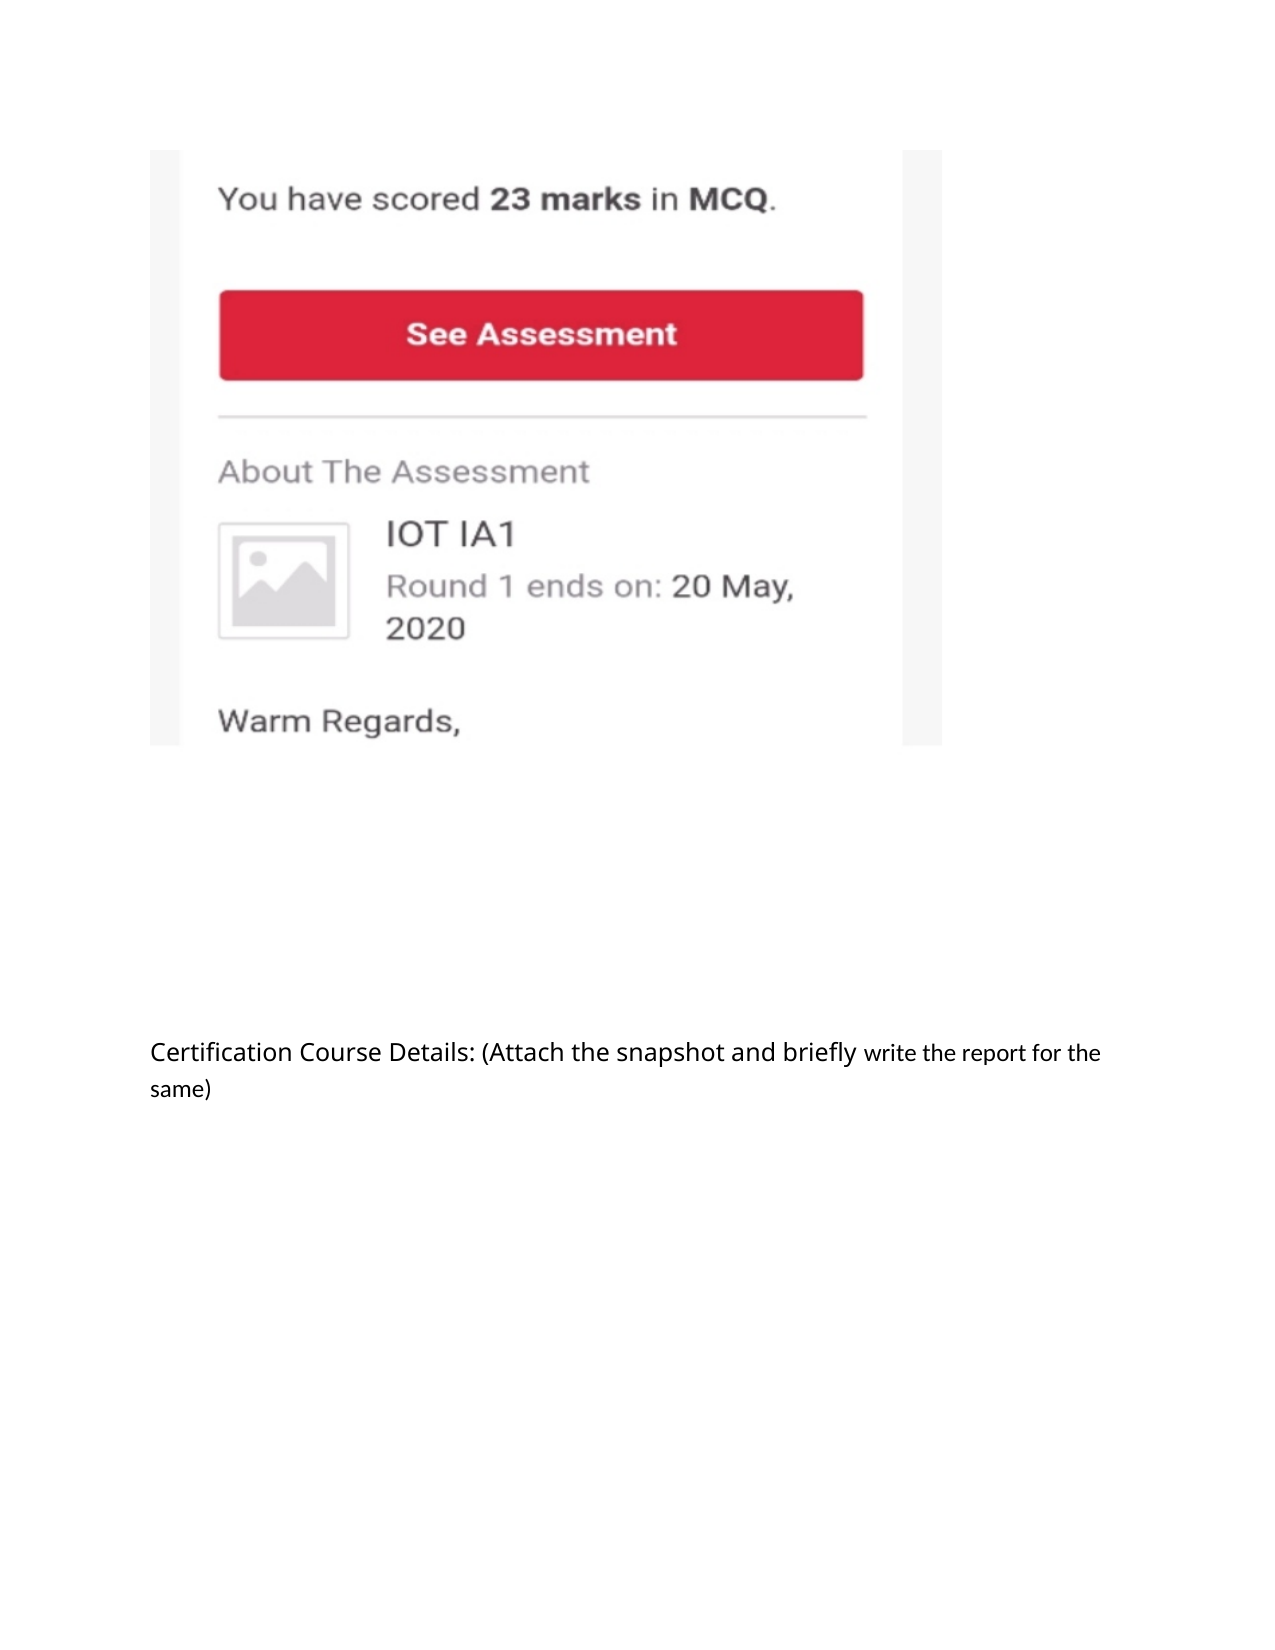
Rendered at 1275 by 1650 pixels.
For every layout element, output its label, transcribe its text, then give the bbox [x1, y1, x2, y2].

text Certification Course Details: (Attach the snapshot and briefly write the report for the same) [150, 1034, 1125, 1104]
picture [150, 150, 943, 770]
